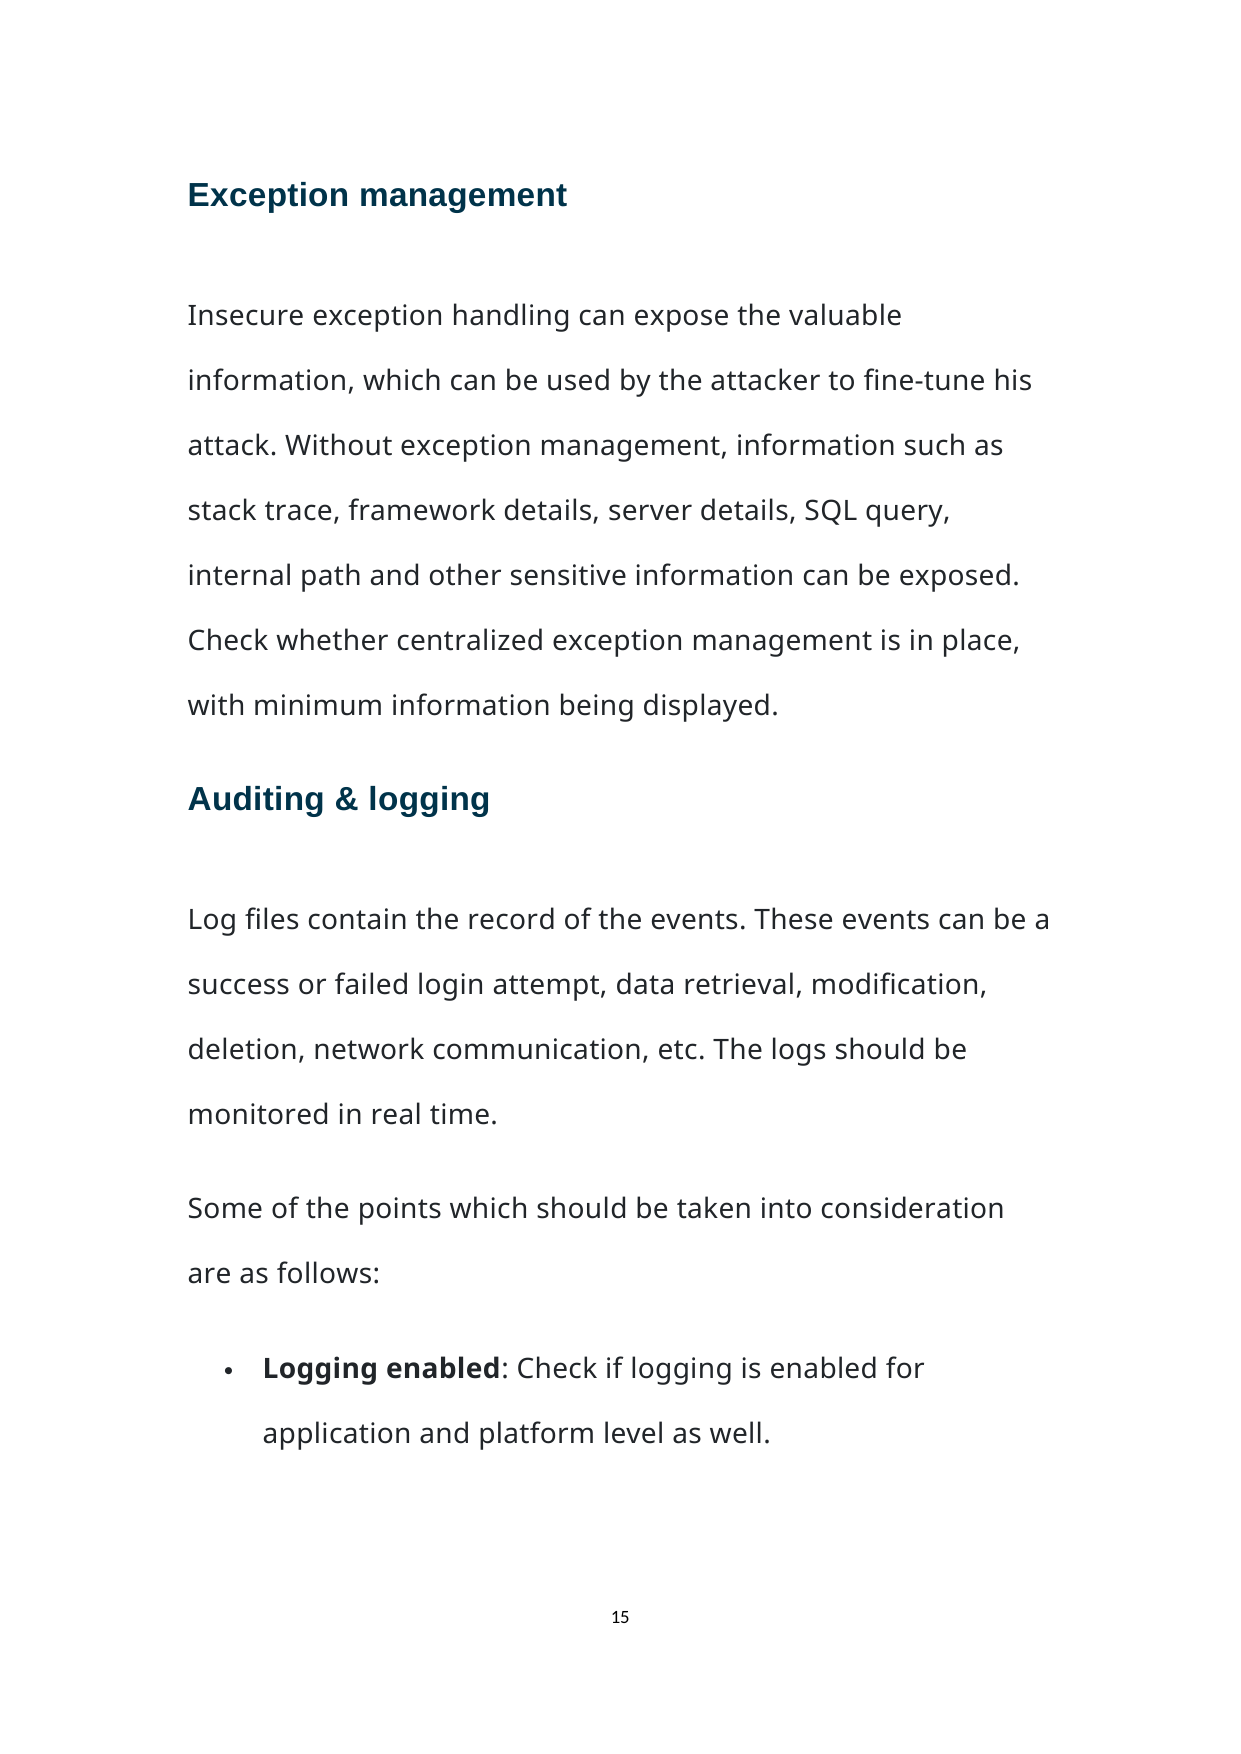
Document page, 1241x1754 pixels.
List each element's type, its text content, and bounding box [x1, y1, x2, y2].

text Log files contain the record of the events. These events can be a success or failed login attempt, data retrieval, modification, deletion, network communication, etc. The logs should be monitored in real time. [187, 886, 1053, 1146]
list Logging enabled: Check if logging is enabled for application and platform level as well. [225, 1335, 1053, 1465]
text Some of the points which should be taken into consideration are as follows: [187, 1176, 1053, 1306]
text Insecure exception handling can expose the valuable information, which can be used by the attacker to fine-tune his attack. Without exception management, information such as stack trace, framework details, server details, SQL query, internal path and other sensitive information can be exposed. Check whether centralized exception management is in place, with minimum information being displayed. [187, 282, 1053, 737]
subtitle Exception management [187, 162, 1053, 227]
subtitle Auditing & logging [187, 766, 1053, 831]
